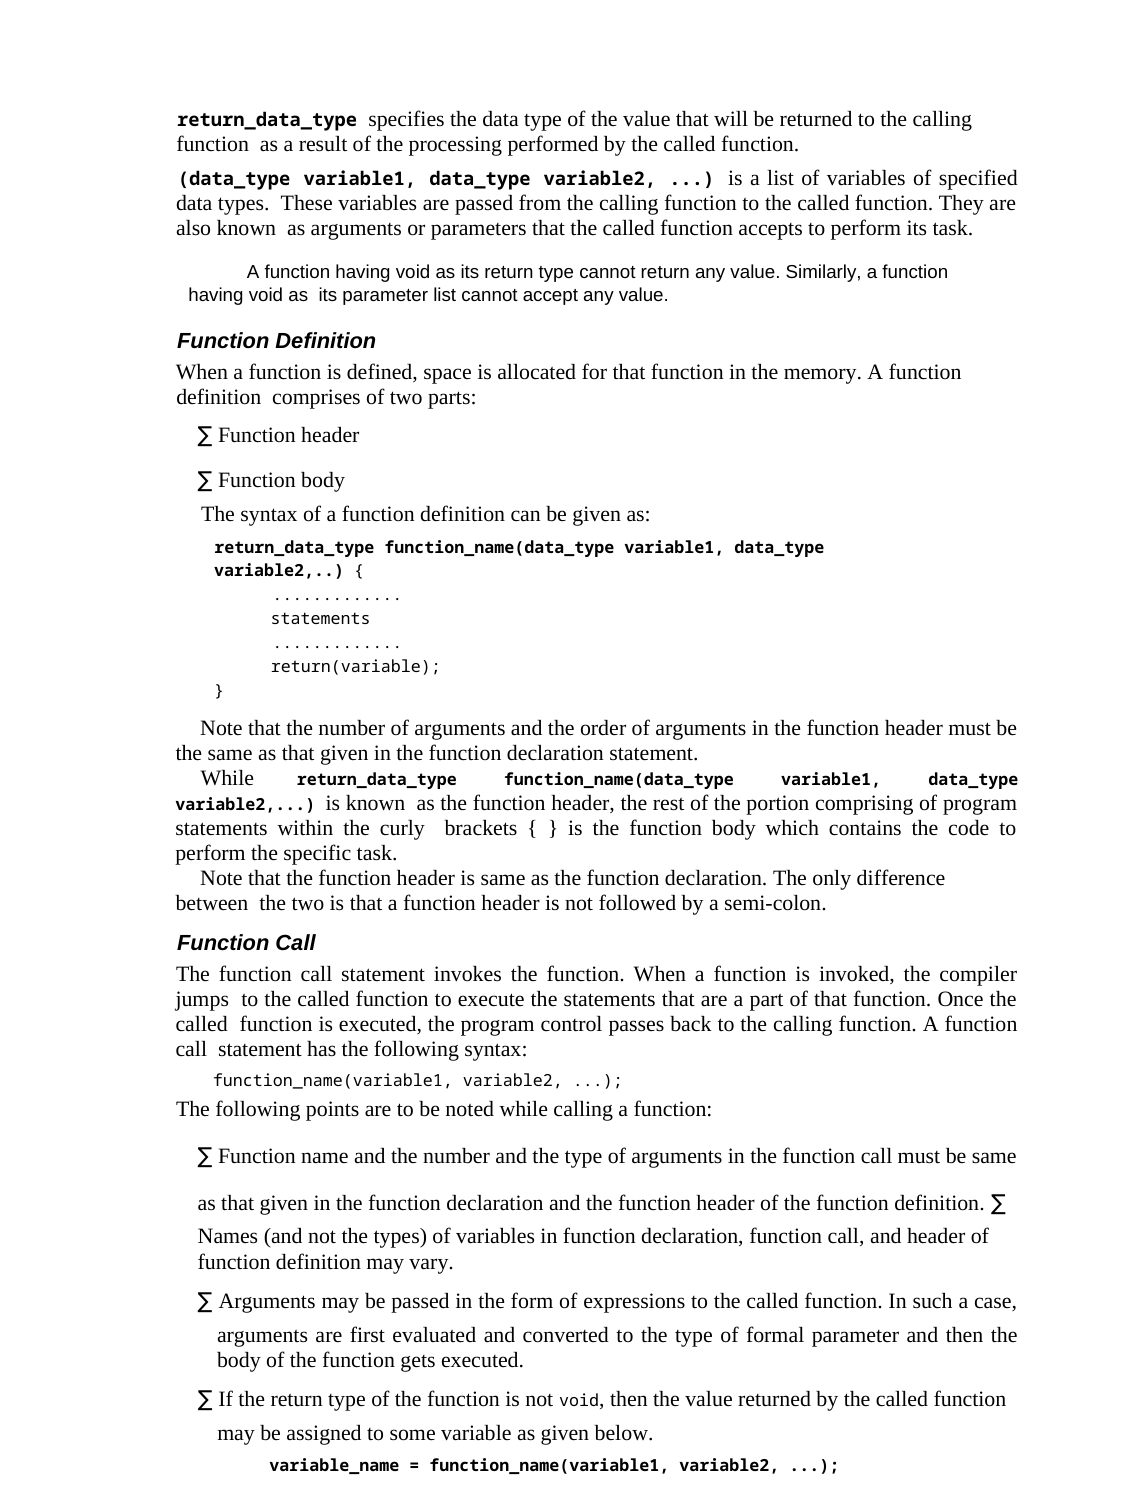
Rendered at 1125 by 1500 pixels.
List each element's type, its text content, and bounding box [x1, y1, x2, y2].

text return_data_type specifies the data type of the value that will be returned to the calling function as a result of the processing performed by the called function. [176, 106, 1018, 156]
text ∑ Function name and the number and the type of arguments in the function call must be same as that given in the function declaration and the function header of the function definition. ∑ Names (and not the types) of variables in function declaration, function call, and header of function definition may vary. [197, 1131, 1018, 1274]
text ∑ Function header [197, 410, 1022, 455]
text While return_data_type function_name(data_type variable1, data_type variable2,...) is known as the function header, the rest of the portion comprising of program statements within the curly brackets { } is the function body which contains the code to perform the specific task. [175, 766, 1018, 865]
text Note A function having void as its return type cannot return any value. Similarly, a function having void as its parameter list cannot accept any value. [187, 258, 1007, 305]
text ∑ If the return type of the function is not void, then the value returned by the called function may be assigned to some variable as given below. [198, 1374, 1018, 1445]
text The function call statement invokes the function. When a function is invoked, the compiler jumps to the called function to execute the statements that are a part of that function. Once the called function is executed, the program control passes back to the calling function. A function call statement has the following syntax: [175, 962, 1018, 1061]
text return(variable); [271, 655, 1022, 678]
text When a function is defined, space is allocated for that function in the memory. A function definition comprises of two parts: [176, 360, 1018, 409]
text function_name(variable1, variable2, ...); [213, 1068, 1022, 1091]
text Note that the function header is same as the function declaration. The only difference between the two is that a function header is not followed by a semi-colon. [175, 866, 1018, 915]
text variable_name = function_name(variable1, variable2, ...); [269, 1454, 1022, 1477]
text ∑ Function body [197, 455, 1022, 500]
text ............. [272, 583, 1022, 606]
text Function Call [177, 930, 1022, 956]
text ∑ Arguments may be passed in the form of expressions to the called function. In such a case, arguments are first evaluated and converted to the type of formal parameter and then the body of the function gets executed. [197, 1276, 1018, 1373]
text The following points are to be noted while calling a function: [176, 1096, 1022, 1122]
text } [214, 679, 1022, 702]
text The syntax of a function definition can be given as: [201, 501, 1022, 527]
text ............. [272, 631, 1022, 654]
text Function Definition [177, 328, 1022, 353]
text statements [270, 607, 1022, 629]
text Note that the number of arguments and the order of arguments in the function header must be the same as that given in the function declaration statement. [175, 716, 1018, 765]
text (data_type variable1, data_type variable2, ...) is a list of variables of specified data types. These variables are passed from the calling function to the called function. They are also known as arguments or parameters that the called function accepts to perform its task. [176, 165, 1018, 240]
text return_data_type function_name(data_type variable1, data_type variable2,..) { [214, 536, 898, 582]
